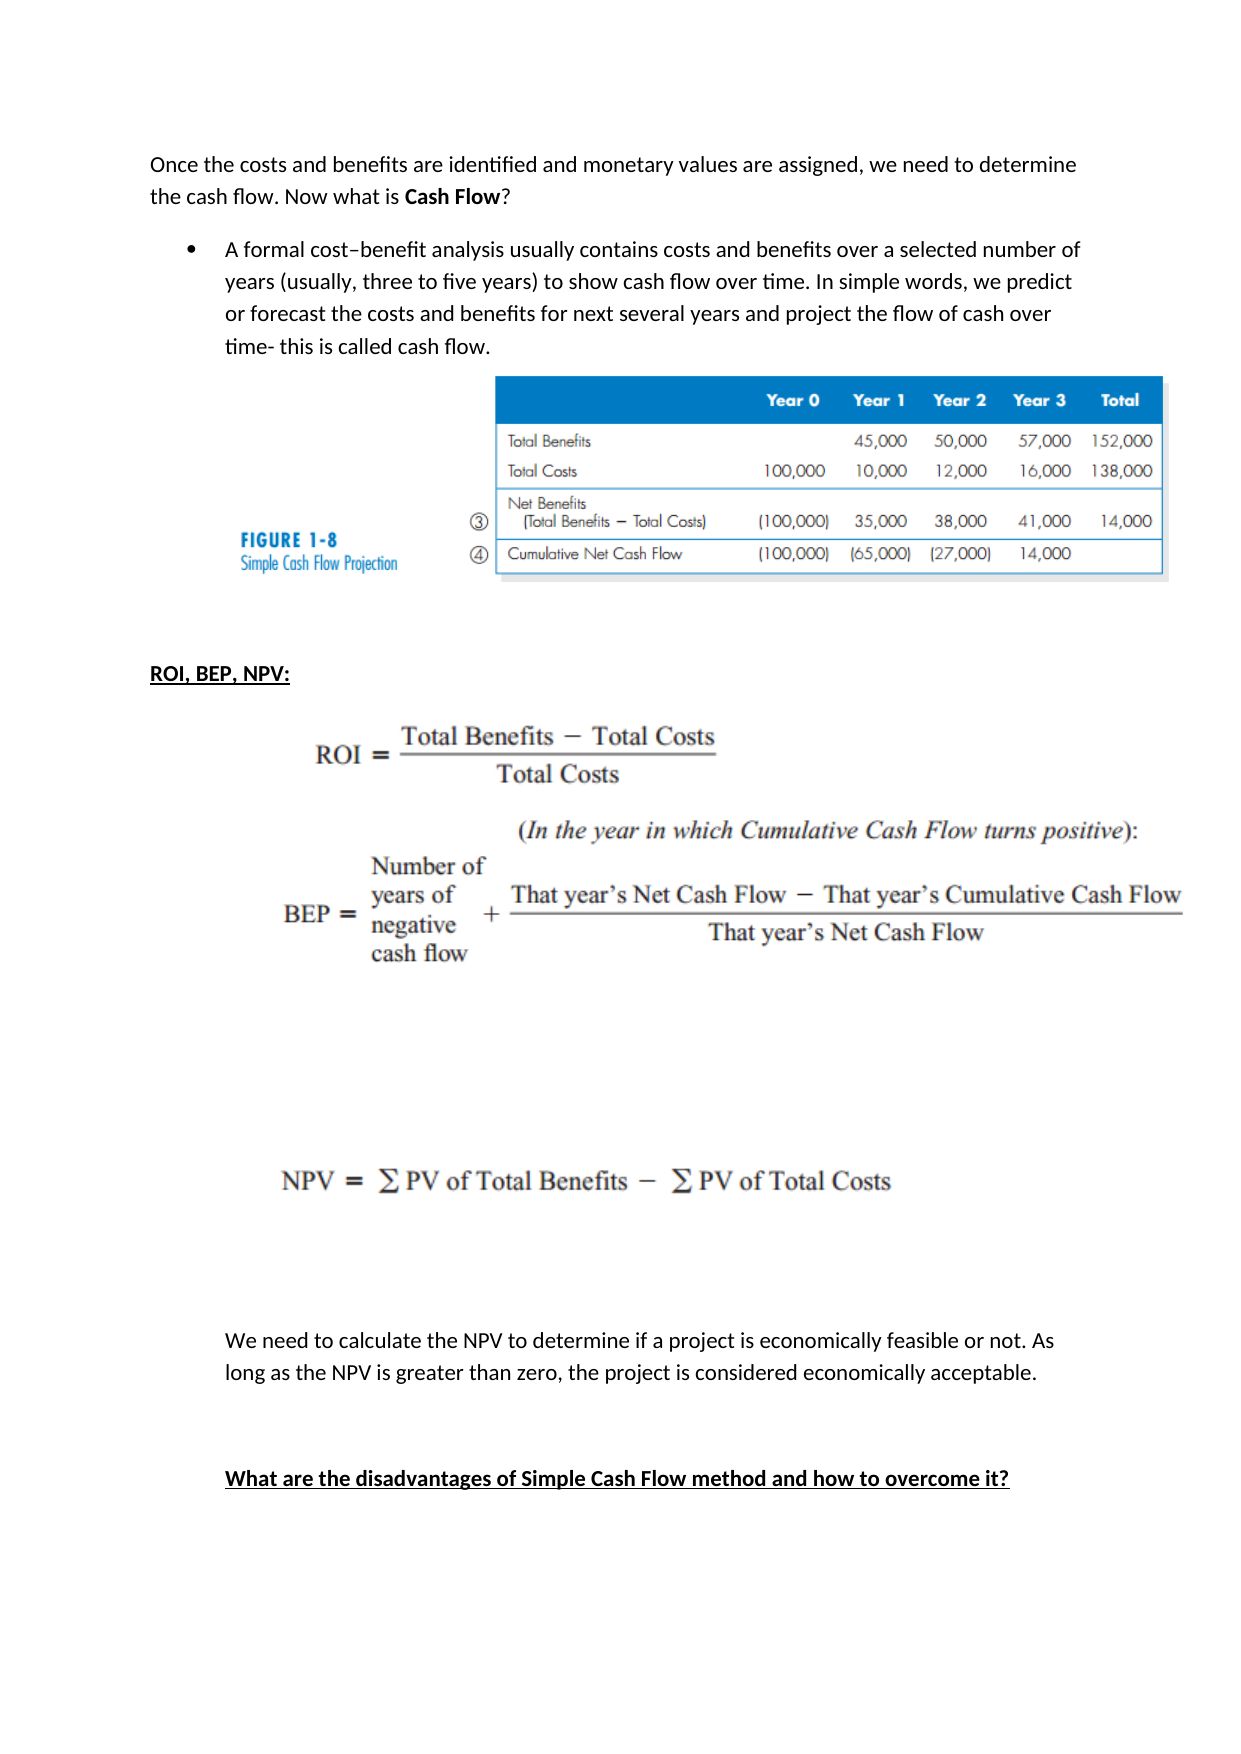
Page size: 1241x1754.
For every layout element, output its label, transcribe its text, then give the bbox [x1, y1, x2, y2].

picture [225, 1161, 918, 1195]
text Once the costs and benefits are identified and monetary values are assigned, we need to determine the cash flow. Now what is Cash Flow? [150, 150, 1090, 210]
text What are the disadvantages of Simple Cash Flow method and how to overcome it? [225, 1464, 1090, 1492]
picture [225, 363, 1200, 582]
picture [225, 810, 1200, 978]
picture [300, 712, 727, 786]
text ROI, BEP, NPV: [150, 659, 1090, 687]
list A formal cost–benefit analysis usually contains costs and benefits over a selected number of years (usually, three to five years) to show cash flow over time. In simple words, we predict or forecast the costs and benefits for next several years and project the flow of cash over time- this is called cash flow. [187, 235, 1090, 360]
text We need to calculate the NPV to determine if a project is economically feasible or not. As long as the NPV is greater than zero, the project is considered economically acceptable. [225, 1326, 1090, 1386]
